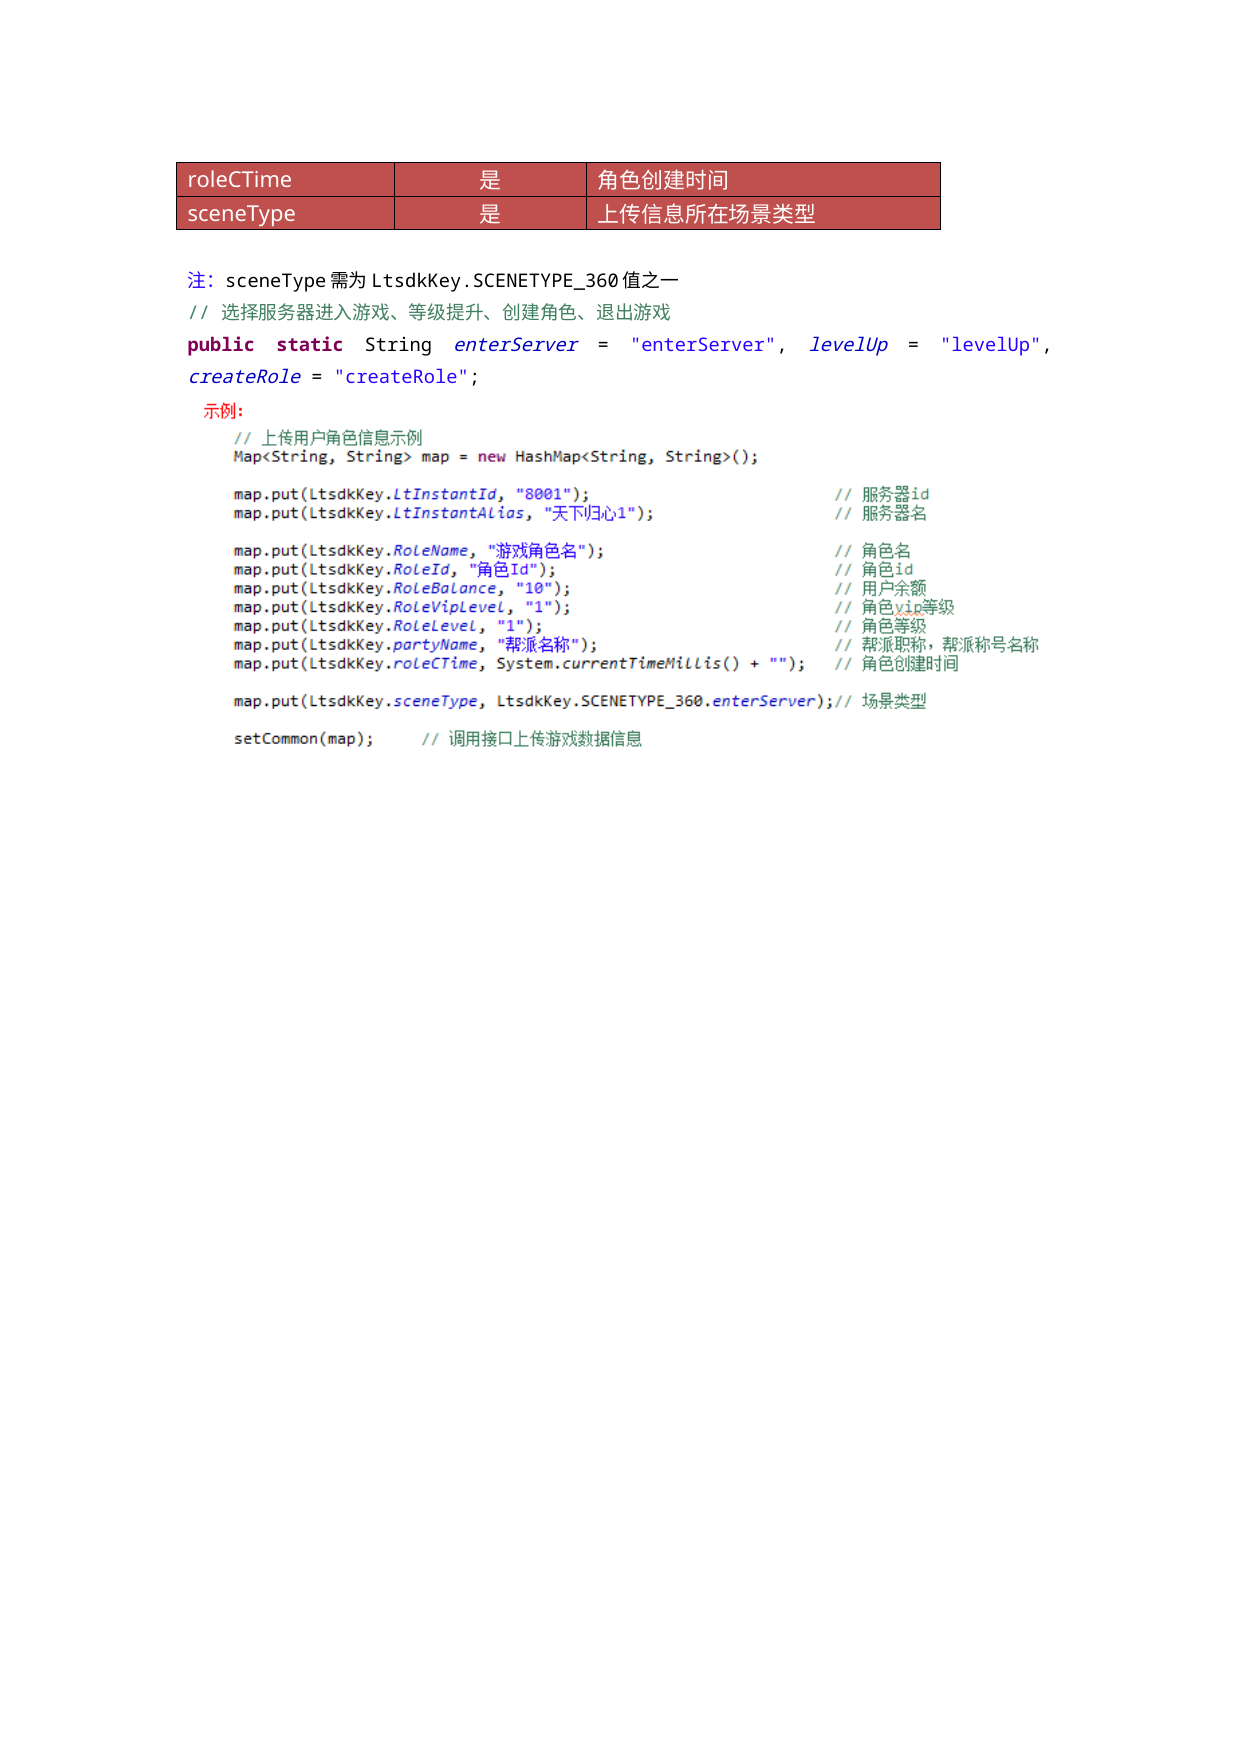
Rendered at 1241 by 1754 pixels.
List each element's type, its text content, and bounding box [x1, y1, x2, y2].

table_cell 是 [395, 197, 586, 229]
text public static String enterServer = "enterServer", levelUp = "levelUp", createRole = "createRole"; [187, 328, 1053, 392]
table_cell 是 [395, 163, 586, 196]
text 注：sceneType需为LtsdkKey.SCENETYPE_360值之一 [187, 263, 1053, 295]
table_cell 角色创建时间 [587, 163, 940, 196]
table_cell sceneType [177, 197, 394, 229]
picture [187, 392, 1053, 748]
table_cell 上传信息所在场景类型 [587, 197, 940, 229]
text // 选择服务器进入游戏、等级提升、创建角色、退出游戏 [187, 295, 1053, 328]
table_cell roleCTime [177, 163, 394, 196]
